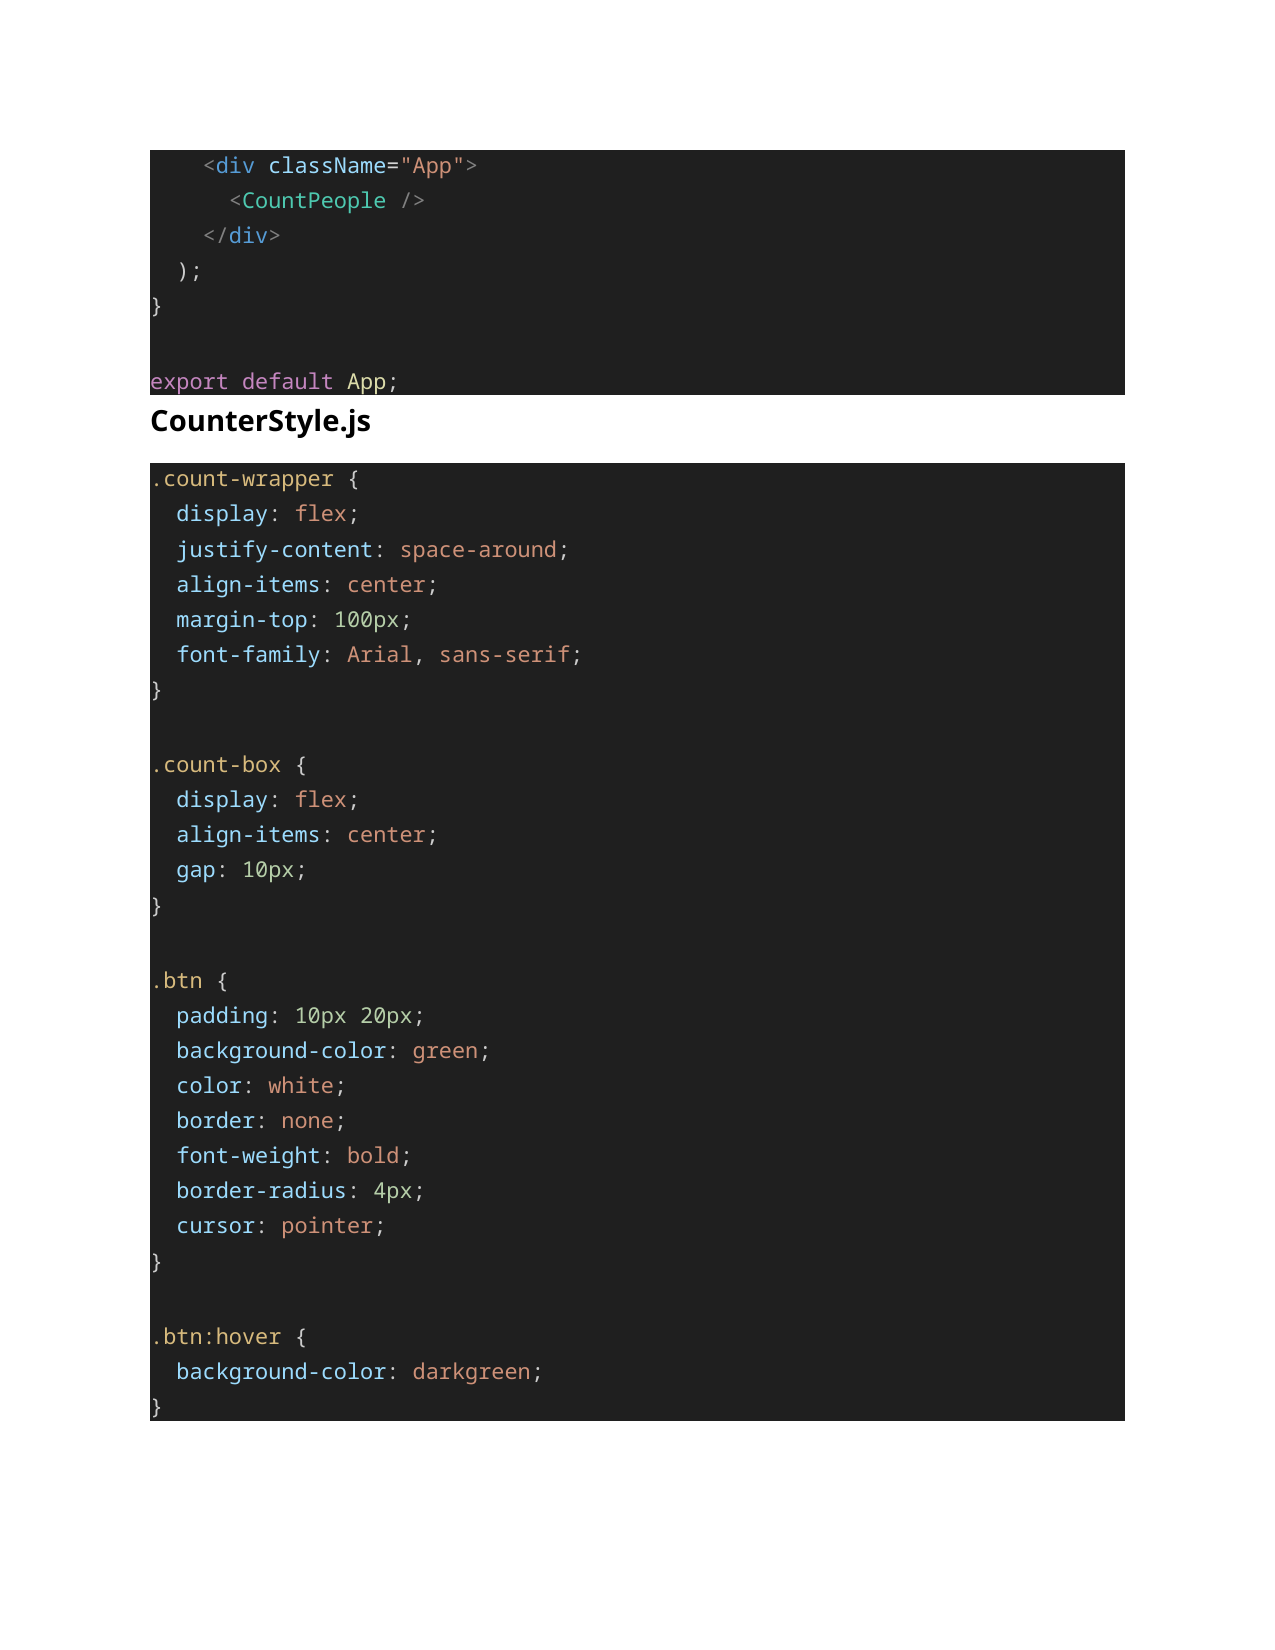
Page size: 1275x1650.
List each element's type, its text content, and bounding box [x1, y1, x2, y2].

text } [150, 1391, 1125, 1421]
text <CountPeople /> [150, 185, 1125, 215]
text </div> [150, 220, 1125, 250]
text font-weight: bold; [150, 1140, 1125, 1170]
text gap: 10px; [150, 854, 1125, 884]
text border: none; [150, 1105, 1125, 1135]
text padding: 10px 20px; [150, 1000, 1125, 1030]
text .count-box { [150, 749, 1125, 779]
text } [150, 674, 1125, 704]
text background-color: green; [150, 1035, 1125, 1065]
text border-radius: 4px; [150, 1175, 1125, 1205]
text ); [150, 255, 1125, 285]
text justify-content: space-around; [150, 533, 1125, 563]
text cursor: pointer; [150, 1211, 1125, 1240]
text } [150, 290, 1125, 320]
text .btn { [150, 965, 1125, 994]
text display: flex; [150, 784, 1125, 814]
text export default App; [150, 366, 1125, 395]
text font-family: Arial, sans-serif; [150, 639, 1125, 669]
text background-color: darkgreen; [150, 1356, 1125, 1386]
text .btn:hover { [150, 1321, 1125, 1351]
text <div className="App"> [150, 150, 1125, 180]
text align-items: center; [150, 819, 1125, 849]
text margin-top: 100px; [150, 604, 1125, 633]
text CounterStyle.js [150, 401, 1125, 440]
text color: white; [150, 1070, 1125, 1100]
text } [150, 889, 1125, 919]
text .count-wrapper { [150, 463, 1125, 493]
text align-items: center; [150, 569, 1125, 598]
text display: flex; [150, 498, 1125, 528]
text } [150, 1246, 1125, 1275]
